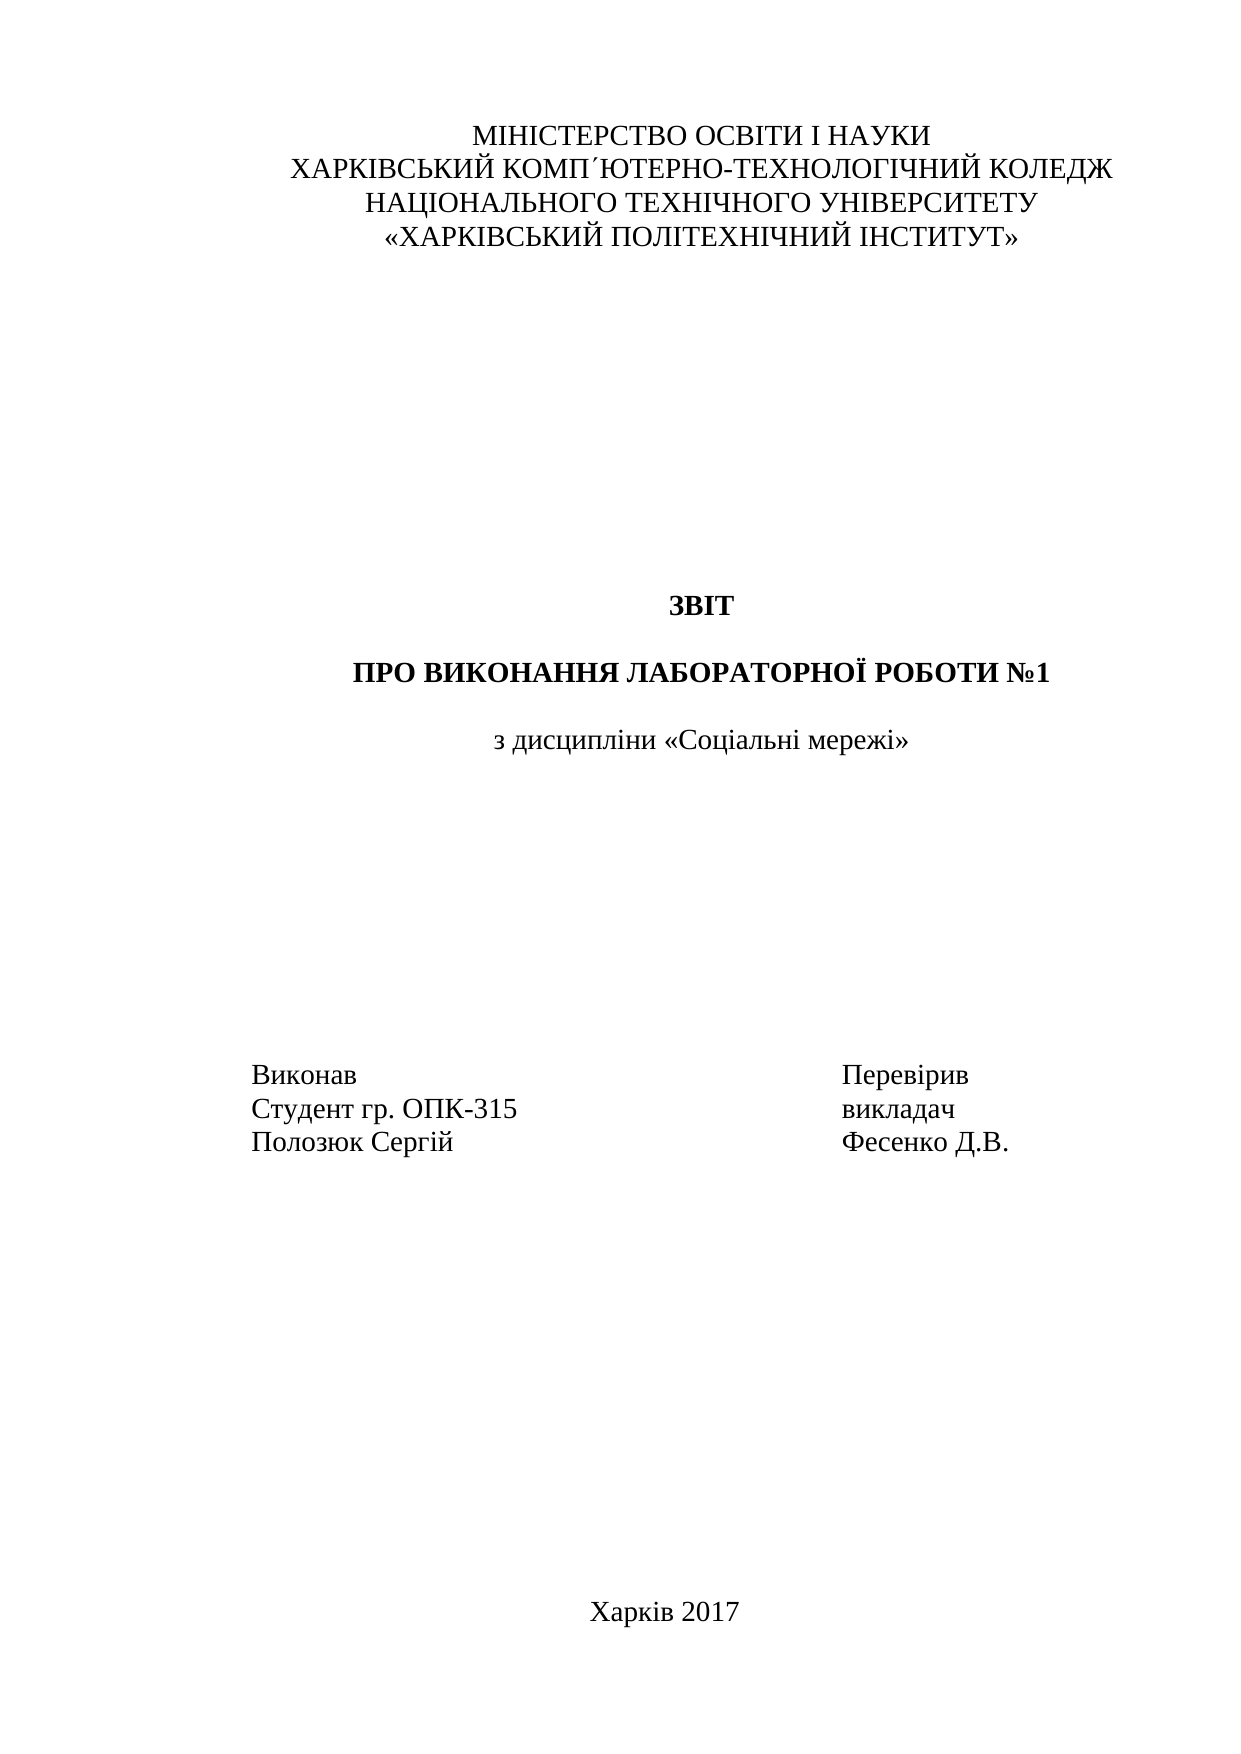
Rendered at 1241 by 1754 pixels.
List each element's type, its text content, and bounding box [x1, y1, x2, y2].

text «ХАРКІВСЬКИЙ ПОЛІТЕХНІЧНИЙ ІНСТИТУТ» [177, 219, 1152, 252]
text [177, 1594, 1152, 1628]
table_header Перевірив викладач Фесенко Д.В. [756, 1058, 1240, 1158]
text МІНІСТЕРСТВО ОСВІТИ І НАУКИ [177, 118, 1152, 152]
text НАЦІОНАЛЬНОГО ТЕХНІЧНОГО УНІВЕРСИТЕТУ [177, 185, 1152, 219]
table_header Виконав Студент гр. ОПК-315 Полозюк Сергій [166, 1058, 756, 1158]
text ЗВІТ [177, 588, 1152, 621]
text ПРО ВИКОНАННЯ ЛАБОРАТОРНОЇ РОБОТИ №1 [177, 655, 1152, 688]
text ХАРКІВСЬКИЙ КОМПЮТЕРНО-ТЕХНОЛОГІЧНИЙ КОЛЕДЖ [177, 152, 1152, 185]
text з дисципліни «Соціальні мережі» [177, 722, 1152, 756]
